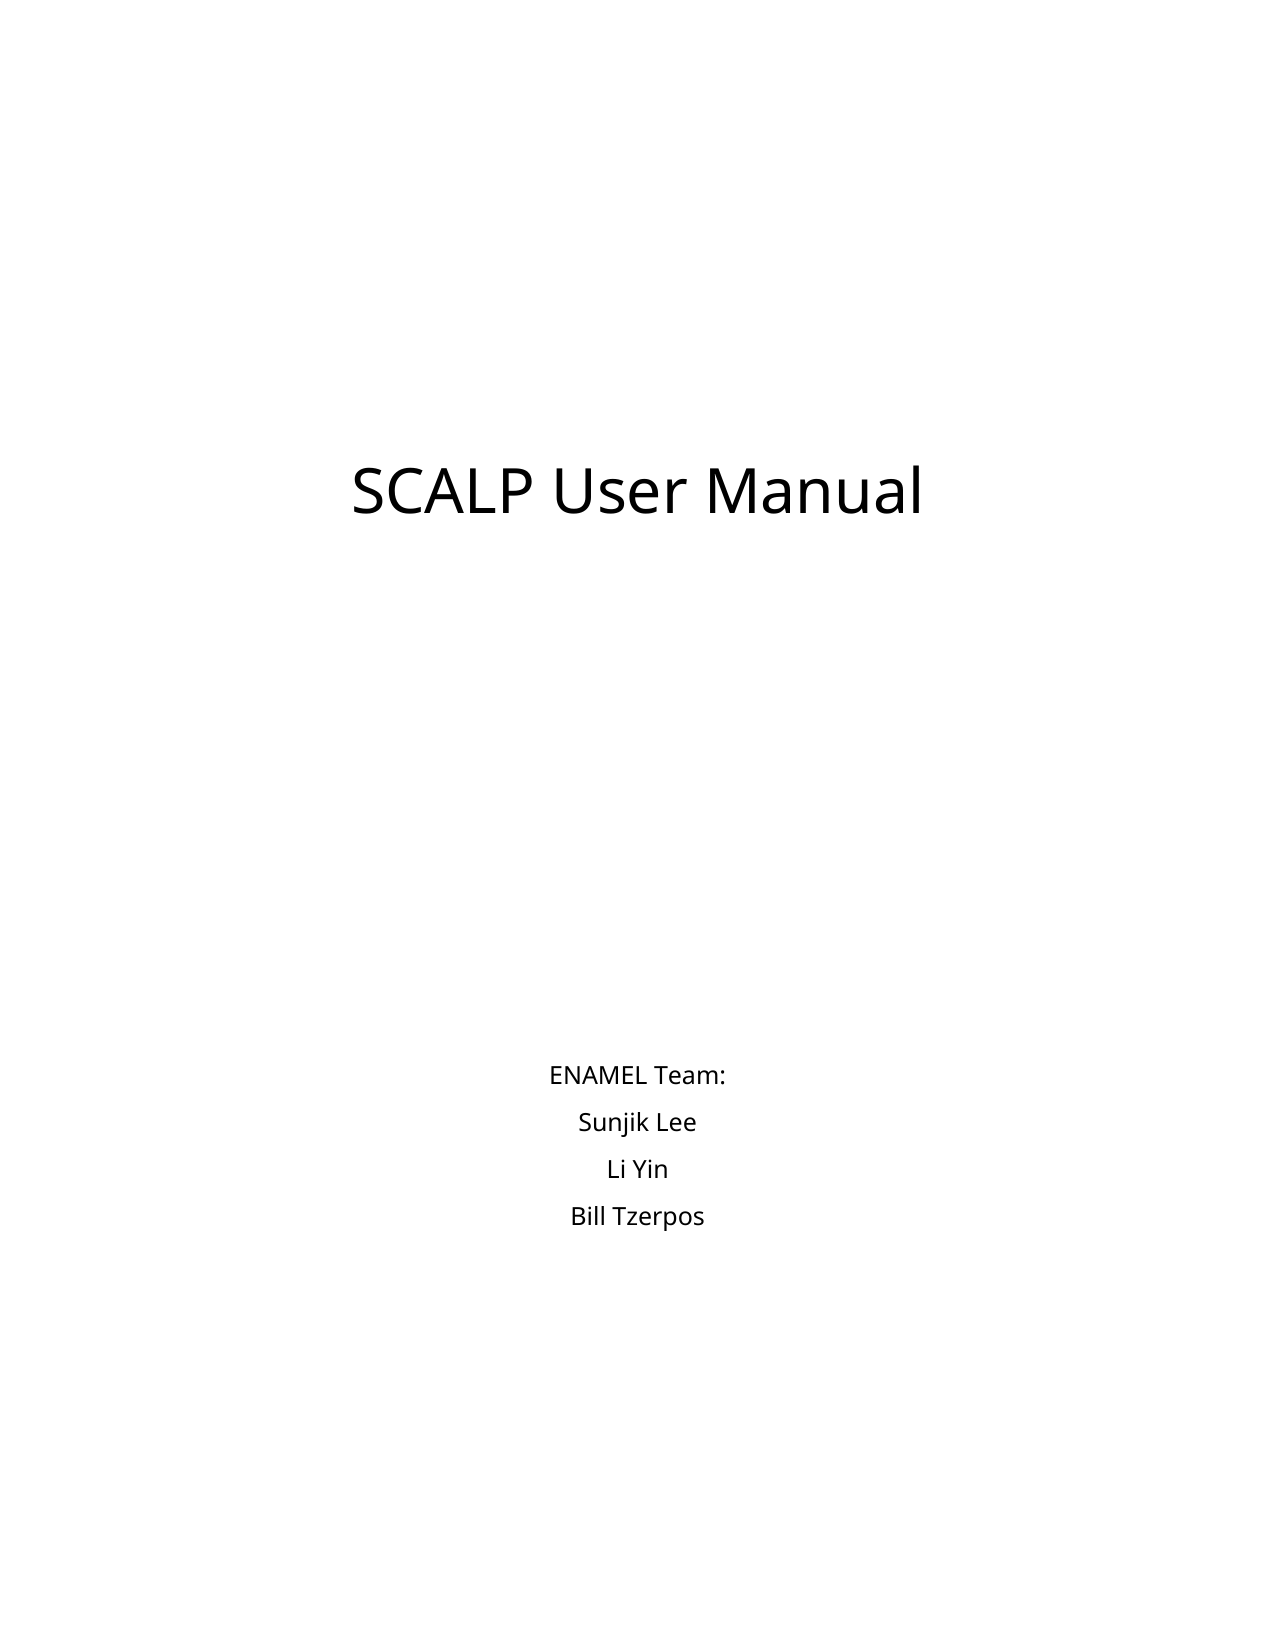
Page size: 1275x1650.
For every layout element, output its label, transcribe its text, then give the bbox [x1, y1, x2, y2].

text Li Yin [150, 1152, 1125, 1186]
text ENAMEL Team: [150, 1058, 1125, 1092]
text Sunjik Lee [150, 1105, 1125, 1139]
text Bill Tzerpos [150, 1199, 1125, 1233]
text SCALP User Manual [150, 447, 1125, 532]
